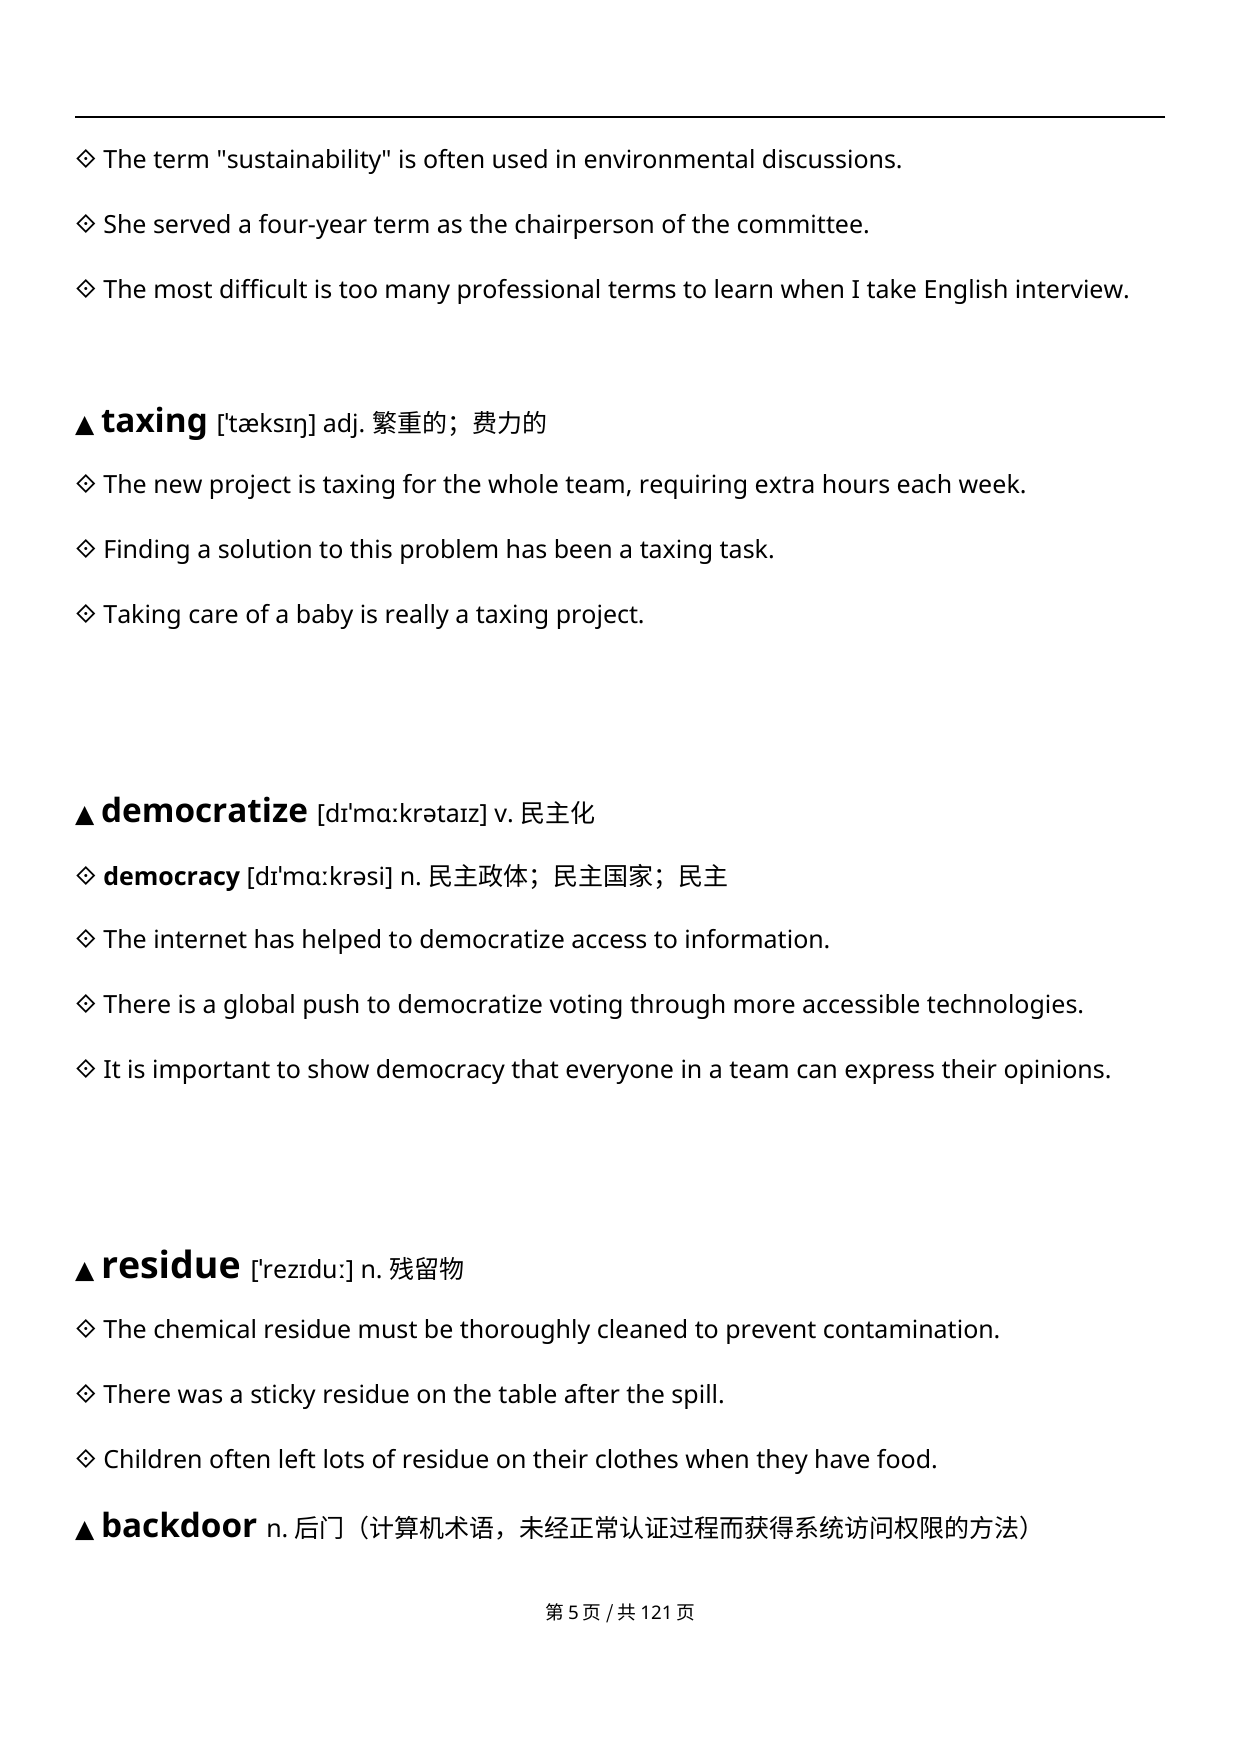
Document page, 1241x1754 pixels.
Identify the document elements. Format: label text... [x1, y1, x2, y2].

text ⟐ Taking care of a baby is really a taxing project. [75, 582, 1165, 647]
text ▲ backdoor n. 后门（计算机术语，未经正常认证过程而获得系统访问权限的方法） [75, 1492, 1165, 1557]
text ▲ taxing [ˈtæksɪŋ] adj. 繁重的；费力的 [75, 387, 1165, 452]
text ⟐ The chemical residue must be thoroughly cleaned to prevent contamination. [75, 1297, 1165, 1362]
text ⟐ She served a four-year term as the chairperson of the committee. [75, 192, 1165, 257]
text ⟐ There was a sticky residue on the table after the spill. [75, 1362, 1165, 1427]
text ⟐ It is important to show democracy that everyone in a team can express their opinions. [75, 1037, 1165, 1102]
text ⟐ Children often left lots of residue on their clothes when they have food. [75, 1427, 1165, 1492]
text ⟐ The term "sustainability" is often used in environmental discussions. [75, 127, 1165, 192]
text ⟐ The internet has helped to democratize access to information. [75, 907, 1165, 972]
text ⟐ The most difficult is too many professional terms to learn when I take English interview. [75, 257, 1165, 322]
text ⟐ Finding a solution to this problem has been a taxing task. [75, 517, 1165, 582]
text ⟐ There is a global push to democratize voting through more accessible technologies. [75, 972, 1165, 1037]
text ⟐ The new project is taxing for the whole team, requiring extra hours each week. [75, 452, 1165, 517]
text ▲ residue [ˈrezɪduː] n. 残留物 [75, 1232, 1165, 1297]
text ⟐ democracy [dɪˈmɑːkrəsi] n. 民主政体；民主国家；民主 [75, 842, 1165, 907]
text ▲ democratize [dɪˈmɑːkrətaɪz] v. 民主化 [75, 777, 1165, 842]
